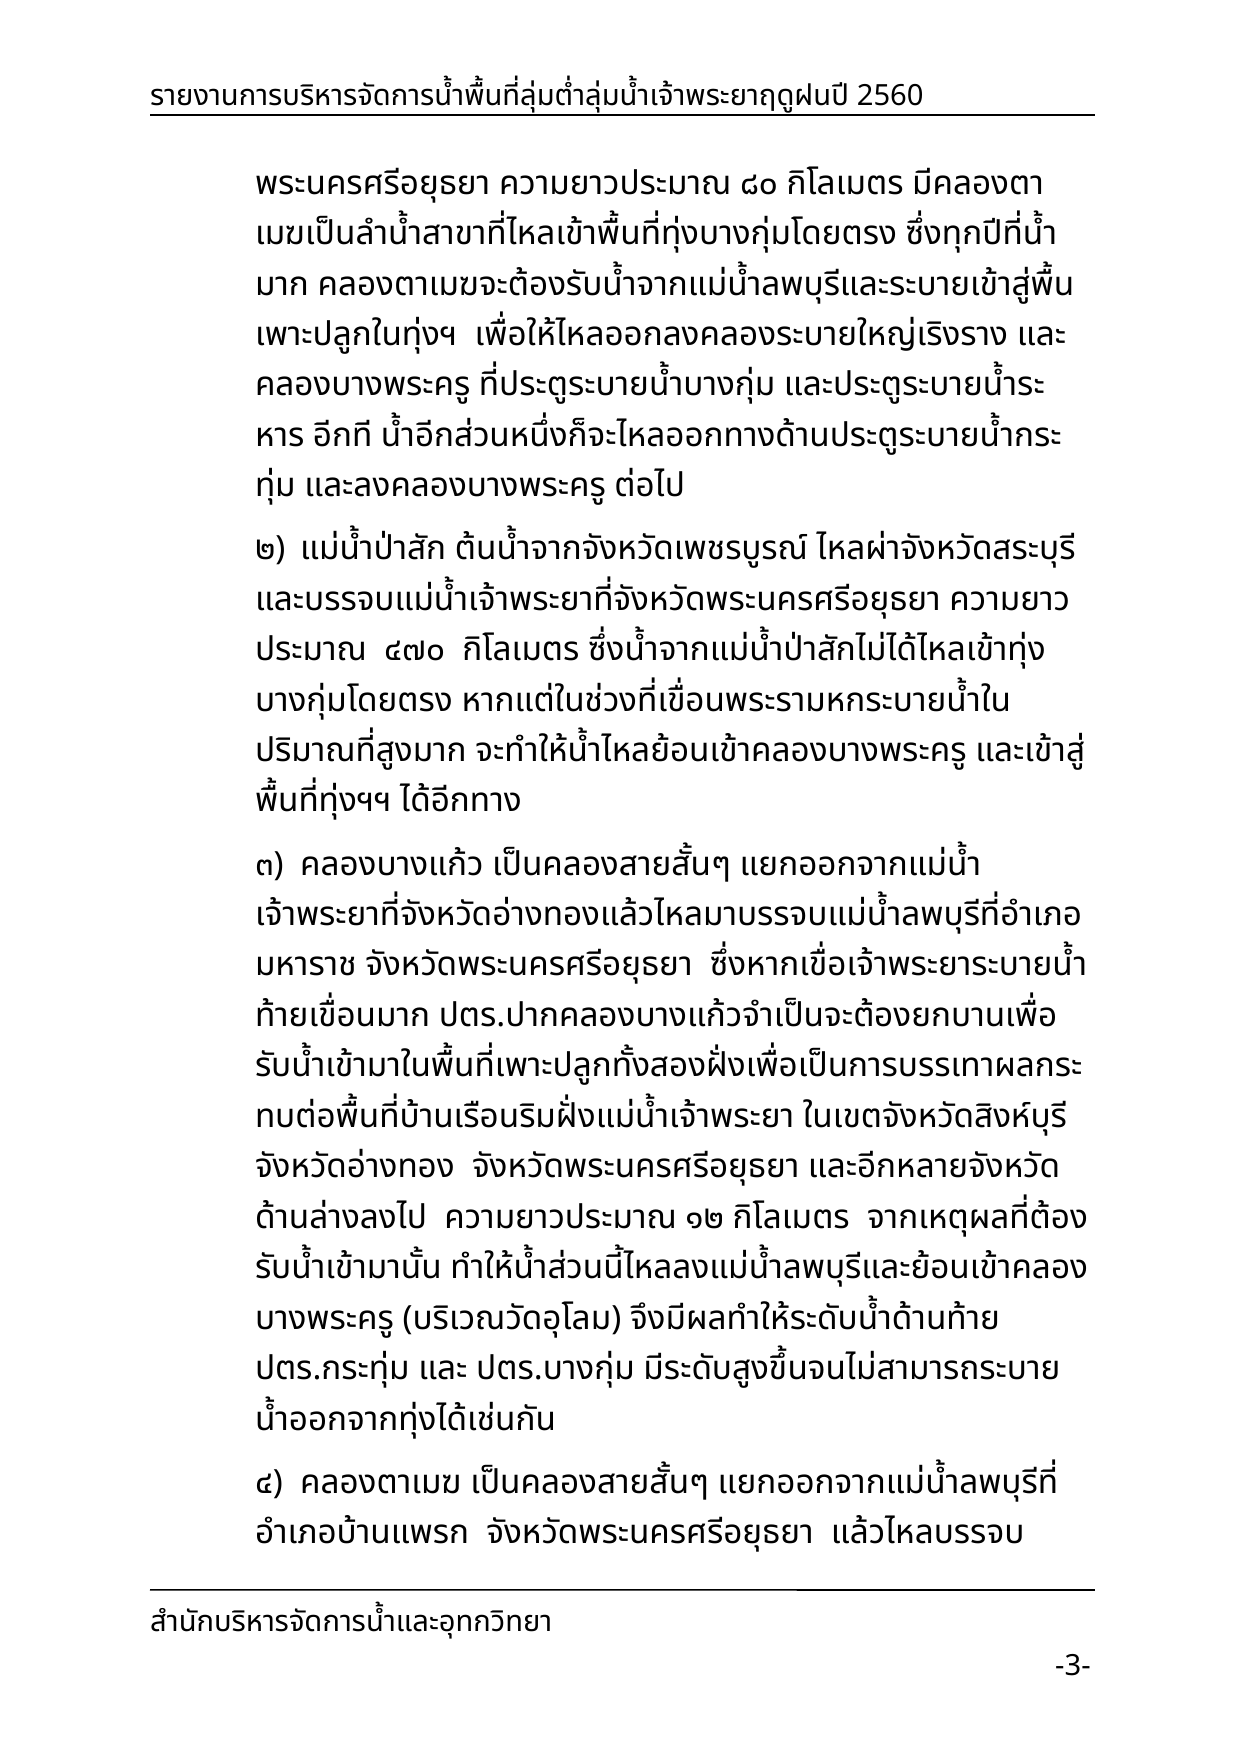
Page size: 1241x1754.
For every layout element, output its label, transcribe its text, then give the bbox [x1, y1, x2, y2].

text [255, 1458, 1090, 1559]
text ๒) แม่น้ำป่าสัก ต้นน้ำจากจังหวัดเพชรบูรณ์ ไหลผ่าจังหวัดสระบุรีและบรรจบแม่น้ำเจ้าพระยาที่จังหวัดพระนครศรีอยุธยา ความยาวประมาณ ๔๗๐ กิโลเมตร ซึ่งน้ำจากแม่น้ำป่าสักไม่ได้ไหลเข้าทุ่งบางกุ่มโดยตรง หากแต่ในช่วงที่เขื่อนพระรามหกระบายน้ำในปริมาณที่สูงมาก จะทำให้น้ำไหลย้อนเข้าคลองบางพระครู และเข้าสู่พื้นที่ทุ่งฯฯ ได้อีกทาง [255, 524, 1090, 827]
text ๓) คลองบางแก้ว เป็นคลองสายสั้นๆ แยกออกจากแม่น้ำเจ้าพระยาที่จังหวัดอ่างทองแล้วไหลมาบรรจบแม่น้ำลพบุรีที่อำเภอมหาราช จังหวัดพระนครศรีอยุธยา ซึ่งหากเขื่อเจ้าพระยาระบายน้ำท้ายเขื่อนมาก ปตร.ปากคลองบางแก้วจำเป็นจะต้องยกบานเพื่อรับน้ำเข้ามาในพื้นที่เพาะปลูกทั้งสองฝั่งเพื่อเป็นการบรรเทาผลกระทบต่อพื้นที่บ้านเรือนริมฝั่งแม่น้ำเจ้าพระยา ในเขตจังหวัดสิงห์บุรี จังหวัดอ่างทอง จังหวัดพระนครศรีอยุธยา และอีกหลายจังหวัดด้านล่างลงไป ความยาวประมาณ ๑๒ กิโลเมตร จากเหตุผลที่ต้องรับน้ำเข้ามานั้น ทำให้น้ำส่วนนี้ไหลลงแม่น้ำลพบุรีและย้อนเข้าคลองบางพระครู (บริเวณวัดอุโลม) จึงมีผลทำให้ระดับน้ำด้านท้าย ปตร.กระทุ่ม และ ปตร.บางกุ่ม มีระดับสูงขึ้นจนไม่สามารถระบายน้ำออกจากทุ่งได้เช่นกัน [255, 839, 1090, 1445]
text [255, 159, 1090, 512]
